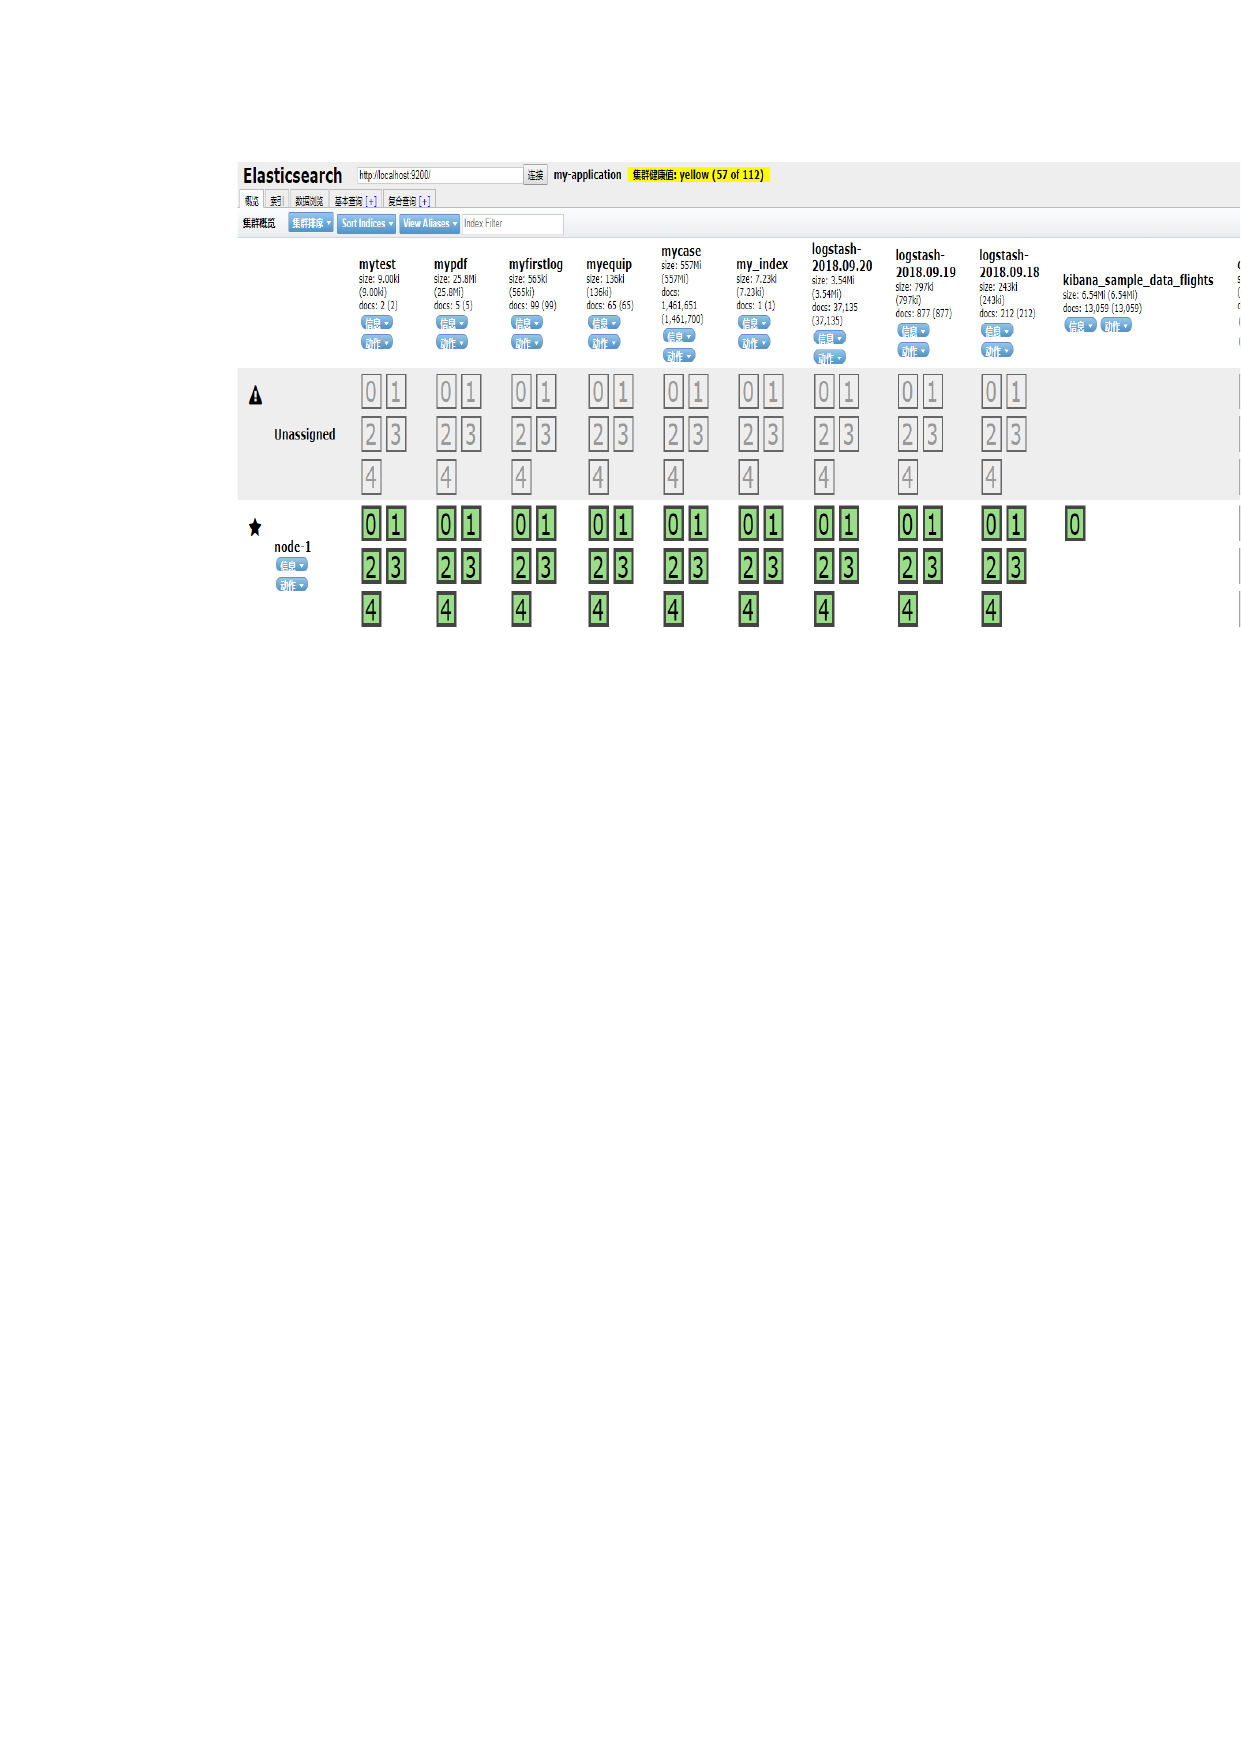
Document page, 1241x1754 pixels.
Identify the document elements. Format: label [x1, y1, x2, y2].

picture [237, 162, 1241, 776]
